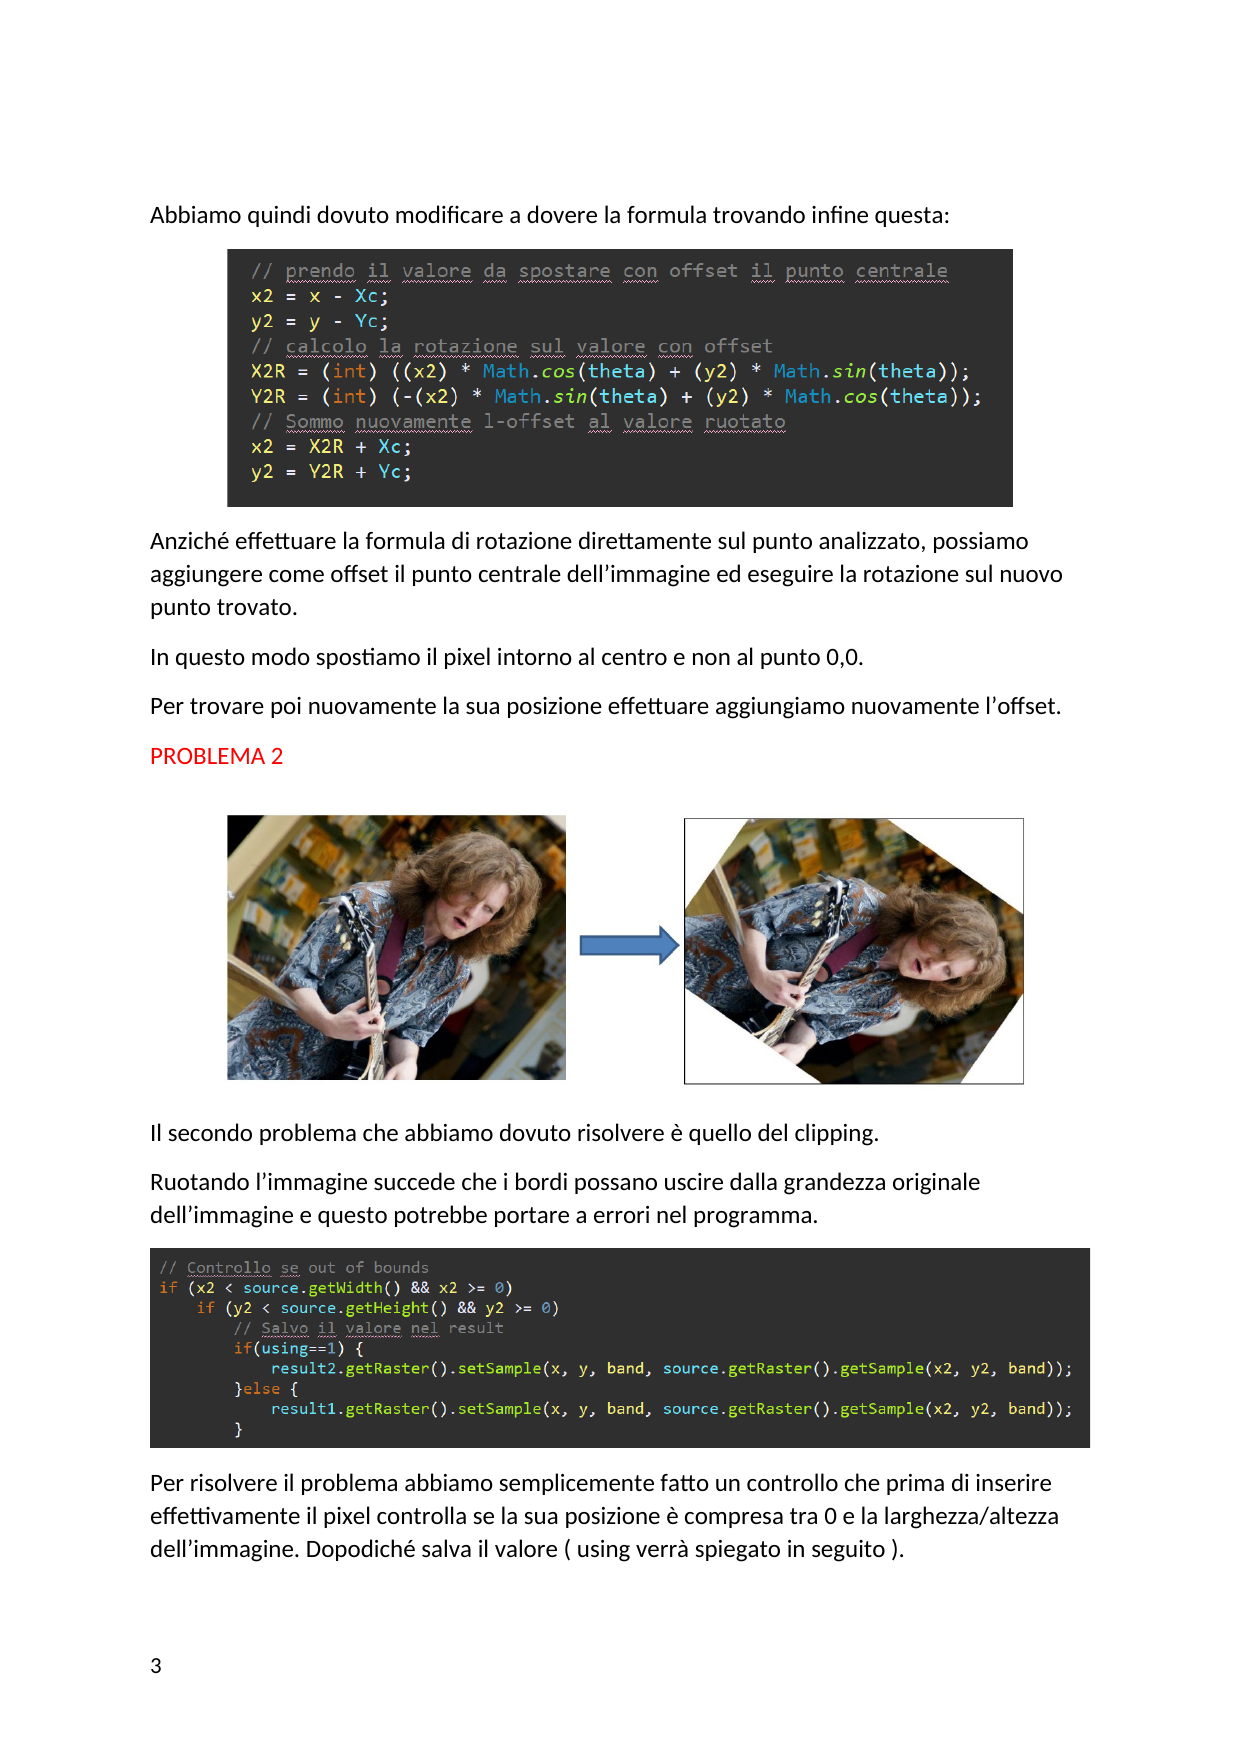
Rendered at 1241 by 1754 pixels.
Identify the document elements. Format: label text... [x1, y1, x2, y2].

text Per trovare poi nuovamente la sua posizione effettuare aggiungiamo nuovamente l’offset. [150, 690, 1090, 721]
picture [215, 789, 1025, 1098]
text In questo modo spostiamo il pixel intorno al centro e non al punto 0,0. [150, 641, 1090, 671]
text Abbiamo quindi dovuto modificare a dovere la formula trovando infine questa: [150, 199, 1090, 230]
text Il secondo problema che abbiamo dovuto risolvere è quello del clipping. [150, 1117, 1090, 1147]
picture [227, 249, 1013, 507]
picture [150, 1248, 1091, 1448]
text Per risolvere il problema abbiamo semplicemente fatto un controllo che prima di inserire effettivamente il pixel controlla se la sua posizione è compresa tra 0 e la larghezza/altezza dell’immagine. Dopodiché salva il valore ( using verrà spiegato in seguito ). [150, 1467, 1090, 1563]
text PROBLEMA 2 [150, 740, 1090, 770]
text Ruotando l’immagine succede che i bordi possano uscire dalla grandezza originale dell’immagine e questo potrebbe portare a errori nel programma. [150, 1166, 1090, 1230]
text Anziché effettuare la formula di rotazione direttamente sul punto analizzato, possiamo aggiungere come offset il punto centrale dell’immagine ed eseguire la rotazione sul nuovo punto trovato. [150, 525, 1090, 622]
